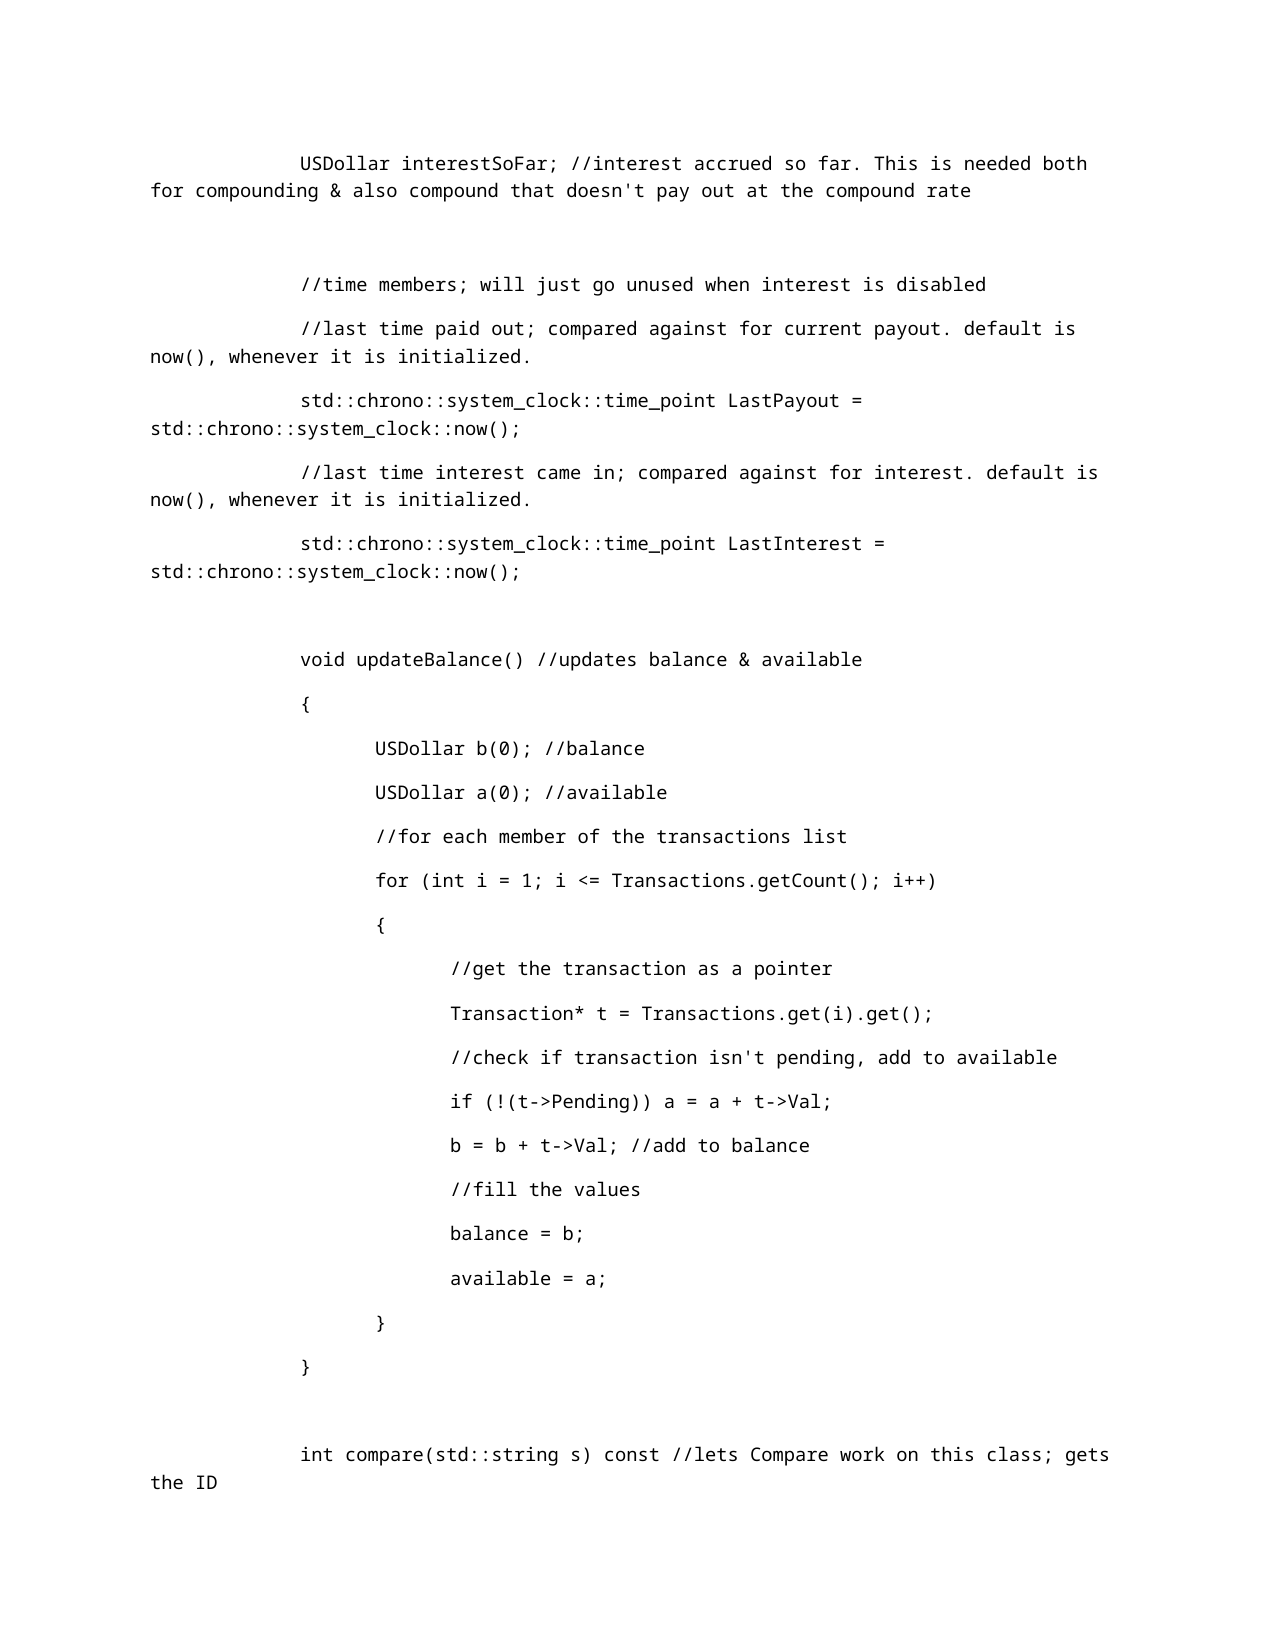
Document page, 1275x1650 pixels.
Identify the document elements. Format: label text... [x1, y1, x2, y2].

text //last time paid out; compared against for current payout. default is now(), whenever it is initialized. [150, 316, 1125, 369]
text //for each member of the transactions list [150, 823, 1125, 849]
text USDollar interestSoFar; //interest accrued so far. This is needed both for compounding & also compound that doesn't pay out at the compound rate [150, 150, 1125, 203]
text } [150, 1353, 1125, 1379]
text int compare(std::string s) const //lets Compare work on this class; gets the ID [150, 1442, 1125, 1494]
text //last time interest came in; compared against for interest. default is now(), whenever it is initialized. [150, 459, 1125, 512]
text if (!(t->Pending)) a = a + t->Val; [150, 1088, 1125, 1114]
text { [150, 691, 1125, 716]
text std::chrono::system_clock::time_point LastInterest = std::chrono::system_clock::now(); [150, 531, 1125, 584]
text balance = b; [150, 1221, 1125, 1246]
text USDollar b(0); //balance [150, 735, 1125, 760]
text Transaction* t = Transactions.get(i).get(); [150, 1000, 1125, 1025]
text b = b + t->Val; //add to balance [150, 1132, 1125, 1158]
text //time members; will just go unused when interest is disabled [150, 272, 1125, 297]
text for (int i = 1; i <= Transactions.getCount(); i++) [150, 867, 1125, 893]
text //fill the values [150, 1177, 1125, 1202]
text USDollar a(0); //available [150, 779, 1125, 804]
text //get the transaction as a pointer [150, 956, 1125, 981]
text } [150, 1309, 1125, 1334]
text { [150, 912, 1125, 937]
text available = a; [150, 1265, 1125, 1290]
text //check if transaction isn't pending, add to available [150, 1044, 1125, 1069]
text std::chrono::system_clock::time_point LastPayout = std::chrono::system_clock::now(); [150, 387, 1125, 440]
text void updateBalance() //updates balance & available [150, 647, 1125, 672]
